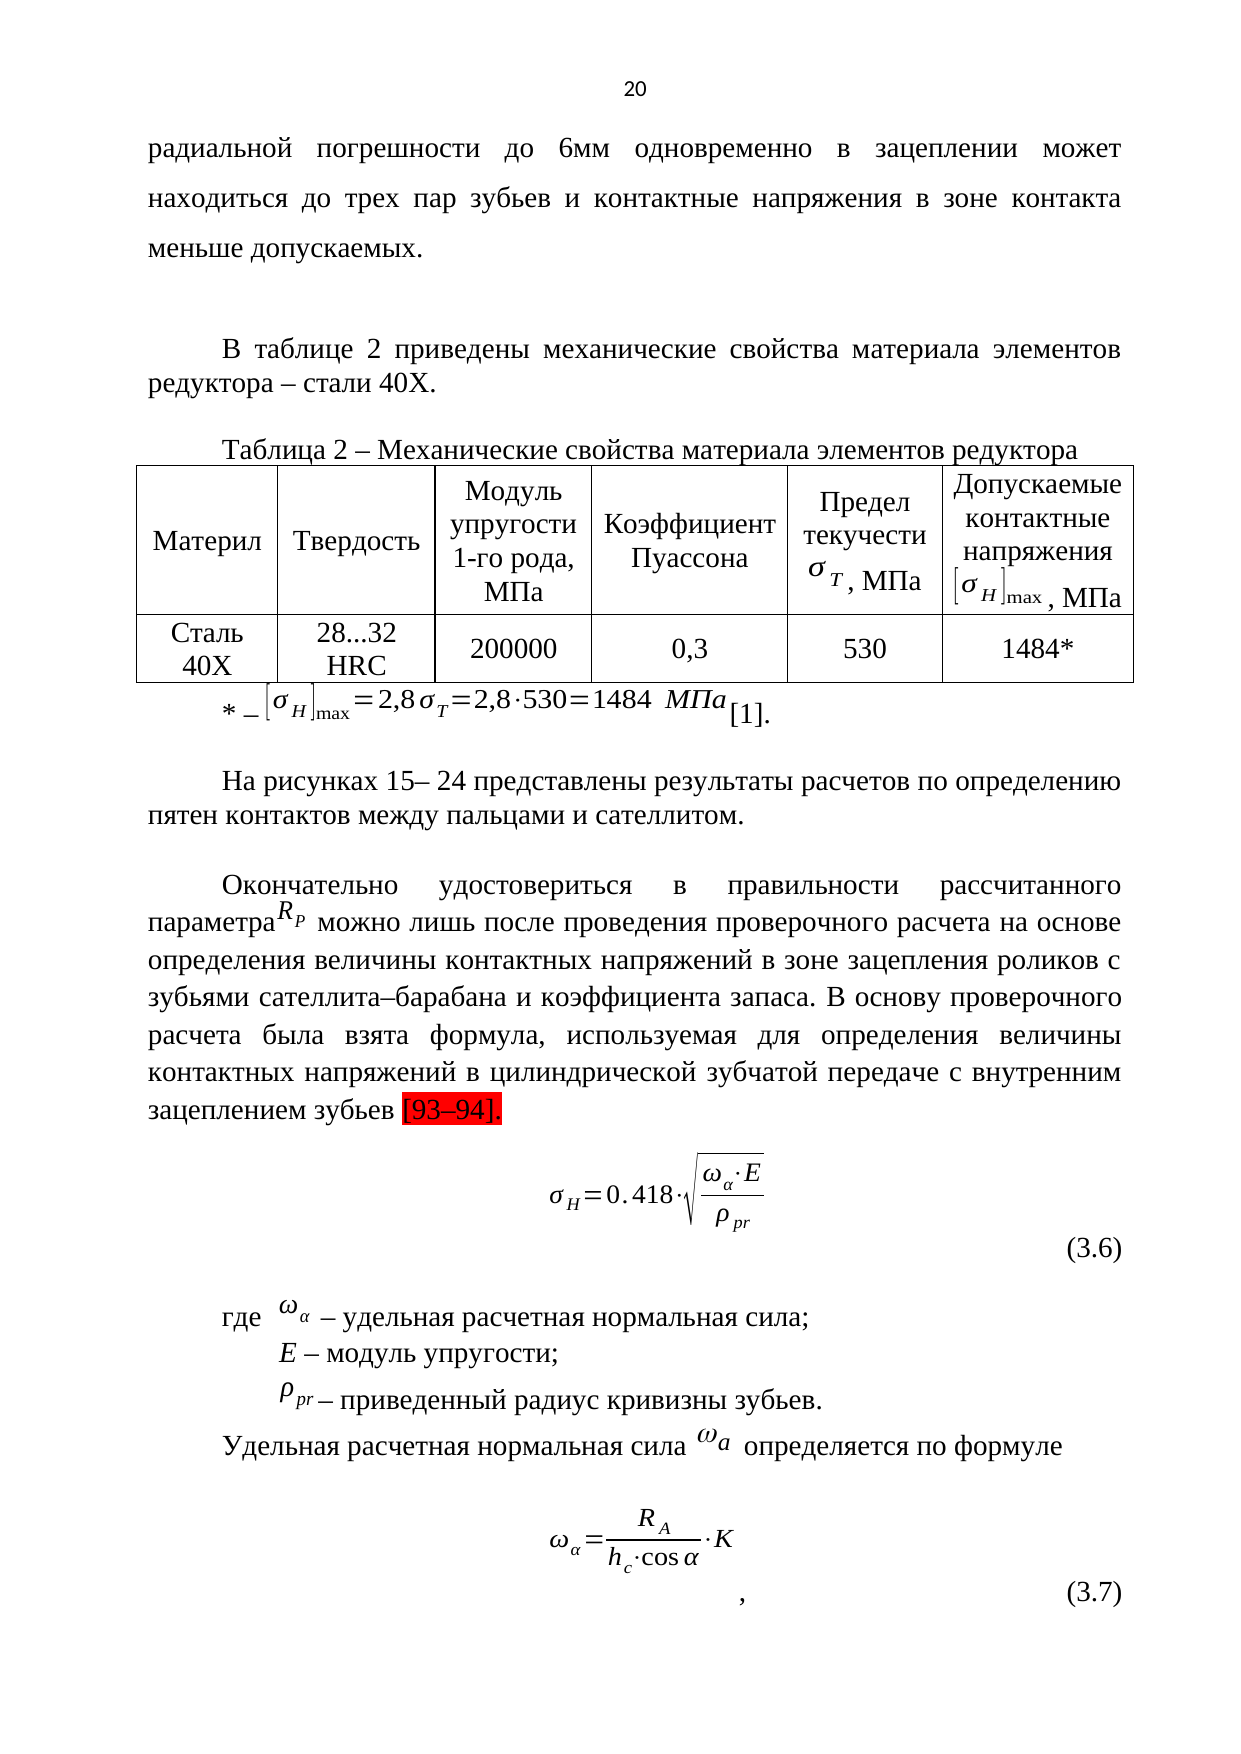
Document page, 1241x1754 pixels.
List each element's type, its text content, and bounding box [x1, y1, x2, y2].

table_cell 530 [788, 615, 942, 682]
text Таблица 2 – Механические свойства материала элементов редуктора [148, 432, 1122, 465]
text Окончательно удостовериться в правильности рассчитанного параметра можно лишь после проведения проверочного расчета на основе определения величины контактных напряжений в зоне зацепления роликов с зубьями сателлита–барабана и коэффициента запаса. В основу проверочного расчета была взята формула, используемая для определения величины контактных напряжений в цилиндрической зубчатой передаче с внутренним зацеплением зубьев [93–94]. [148, 864, 1122, 1127]
table_header Материл [137, 466, 277, 614]
table_cell 1484* [943, 615, 1133, 682]
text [148, 130, 1122, 264]
text – приведенный радиус кривизны зубьев. [148, 1370, 1122, 1416]
text E – модуль упругости; [148, 1333, 1122, 1370]
text , (3.7) [148, 1503, 1122, 1608]
table_header Твердость [278, 466, 434, 614]
table_header Модуль упругости 1-го рода, МПа [436, 466, 591, 614]
text В таблице 2 приведены механические свойства материала элементов редуктора – стали 40Х. [148, 331, 1122, 398]
table_cell 28...32 НRС [278, 615, 434, 682]
table_cell 200000 [436, 615, 591, 682]
text где – удельная расчетная нормальная сила; [148, 1289, 1122, 1333]
table_header Предел текучести , МПа [788, 466, 942, 614]
table_cell Сталь 40Х [137, 615, 277, 682]
text * – [1]. [148, 683, 1122, 730]
table_cell 0,3 [592, 615, 787, 682]
table_header Допускаемые контактные напряжения , МПа [943, 466, 1133, 614]
text Удельная расчетная нормальная сила определяется по формуле [148, 1416, 1122, 1461]
text На рисунках 15– 24 представлены результаты расчетов по определению пятен контактов между пальцами и сателлитом. [148, 763, 1122, 831]
table_header Коэффициент Пуассона [592, 466, 787, 614]
text (3.6) [148, 1152, 1122, 1264]
